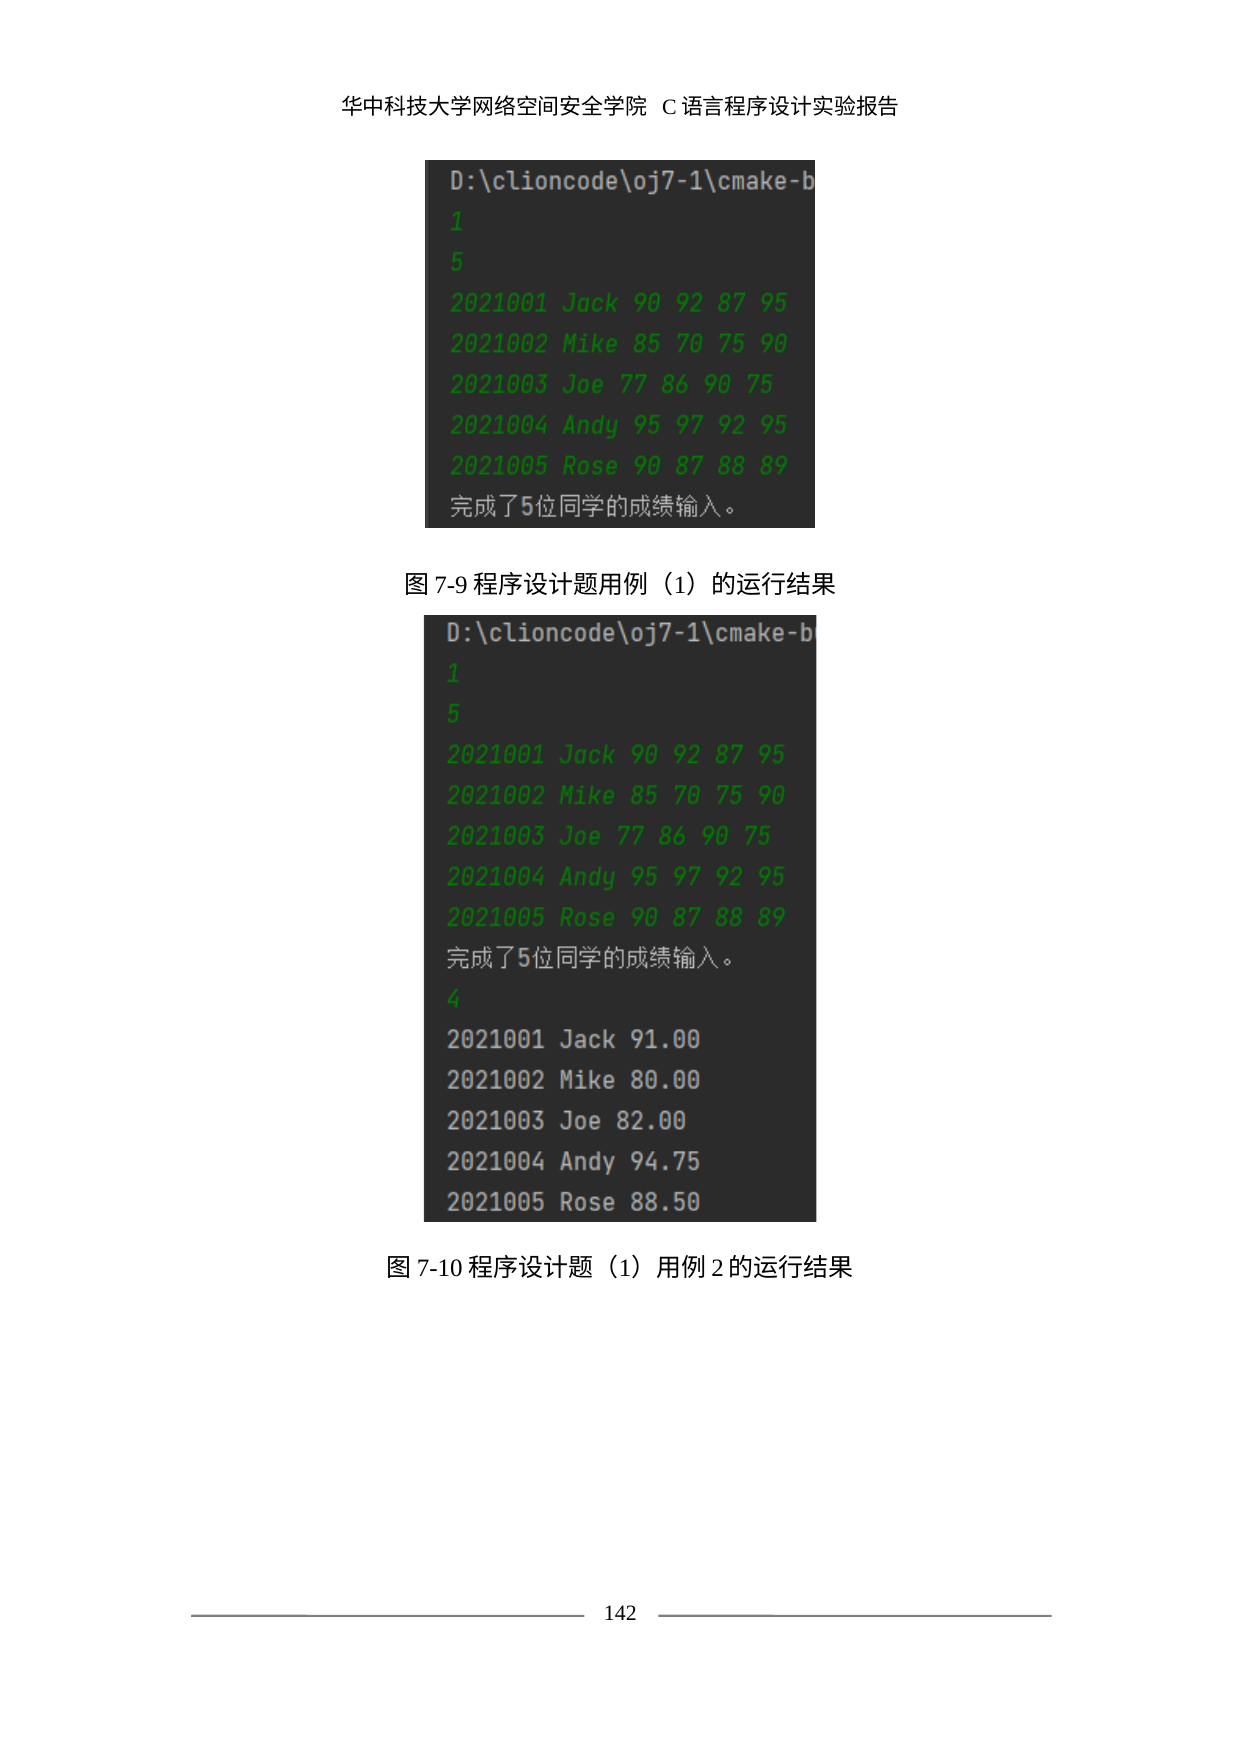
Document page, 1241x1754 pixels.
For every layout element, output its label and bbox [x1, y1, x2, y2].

picture [423, 615, 817, 1222]
picture [425, 160, 815, 528]
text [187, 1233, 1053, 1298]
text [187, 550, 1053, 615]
